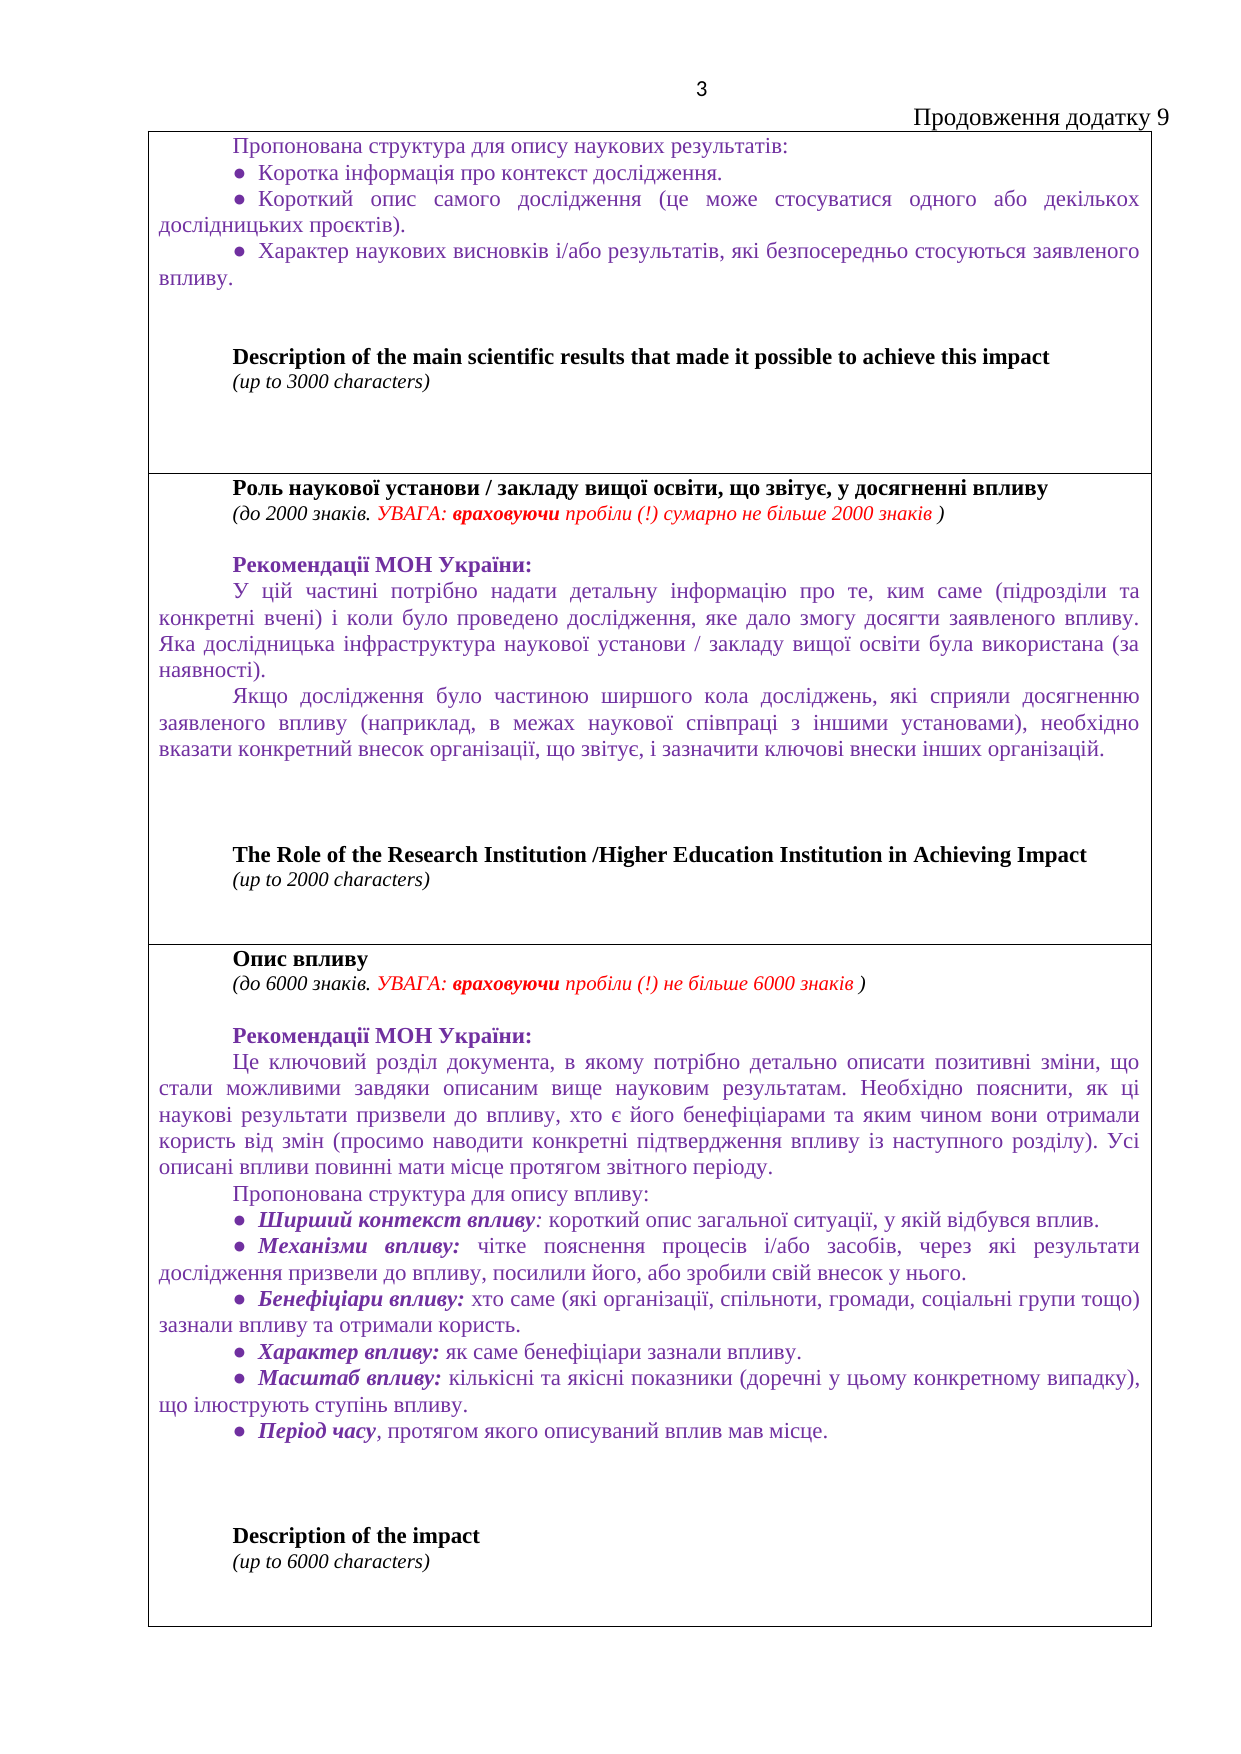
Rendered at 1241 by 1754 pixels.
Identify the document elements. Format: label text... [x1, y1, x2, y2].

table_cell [149, 132, 1151, 472]
table_cell Роль наукової установи / закладу вищої освіти, що звітує, у досягненні впливу (до 2000 знаків. УВАГА: враховуючи пробіли (!) сумарно не більше 2000 знаків ) Рекомендації МОН України: У цій частині потрібно надати детальну інформацію про те, ким саме (підрозділи та конкретні вчені) і коли було проведено дослідження, яке дало змогу досягти заявленого впливу. Яка дослідницька інфраструктура наукової установи / закладу вищої освіти була використана (за наявності). Якщо дослідження було частиною ширшого кола досліджень, які сприяли досягненню заявленого впливу (наприклад, в межах наукової співпраці з іншими установами), необхідно вказати конкретний внесок організації, що звітує, і зазначити ключові внески інших організацій. The Role of the Research Institution /Higher Education Institution in Achieving Impact (up to 2000 characters) [149, 474, 1151, 944]
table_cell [149, 945, 1151, 1626]
